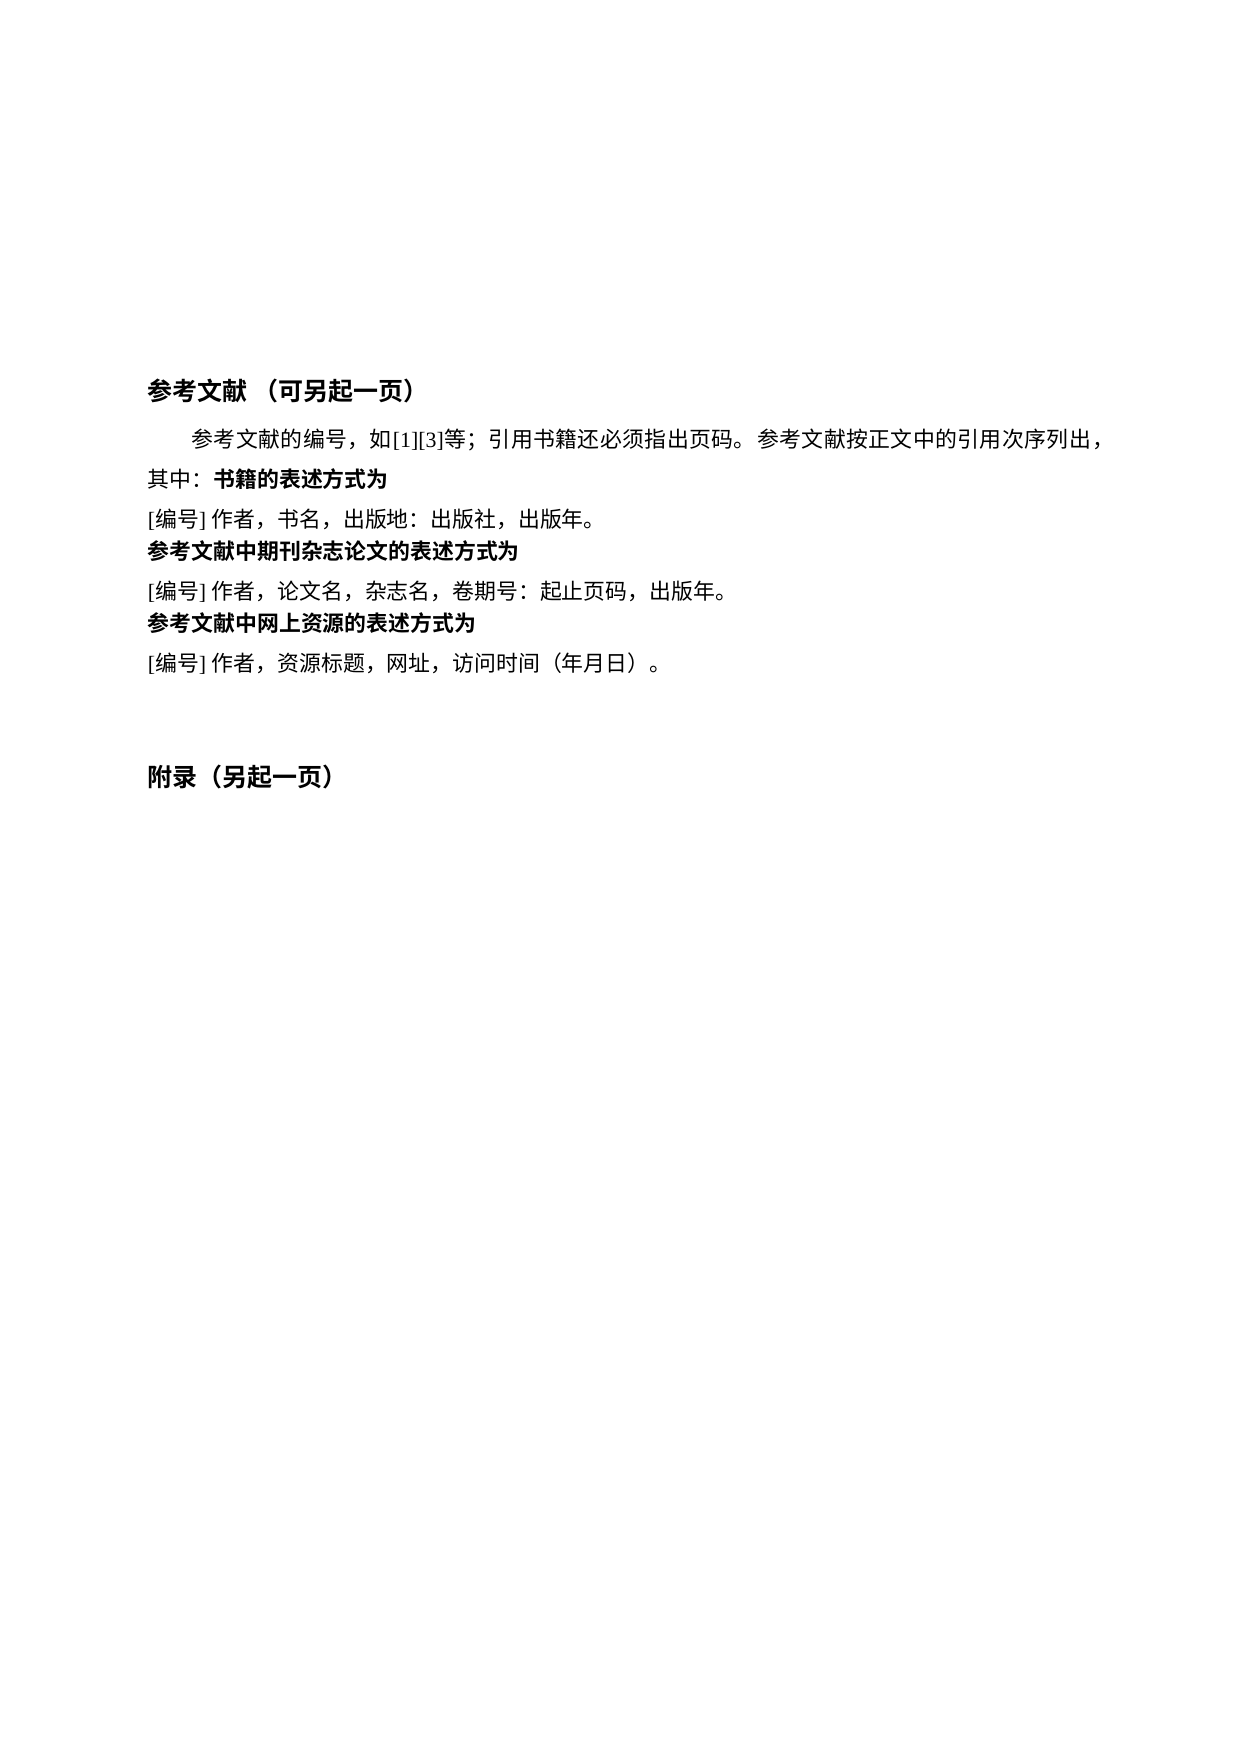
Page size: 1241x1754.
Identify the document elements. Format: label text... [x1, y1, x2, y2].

text [编号] 作者，资源标题，网址，访问时间（年月日）。 [148, 645, 1092, 678]
text [编号] 作者，书名，出版地：出版社，出版年。 [148, 501, 1092, 534]
text 参考文献的编号，如[1][3]等；引用书籍还必须指出页码。参考文献按正文中的引用次序列出，其中：书籍的表述方式为 [148, 422, 1092, 493]
text [编号] 作者，论文名，杂志名，卷期号：起止页码，出版年。 [148, 573, 1092, 606]
text 附录（另起一页） [148, 743, 1092, 808]
text 参考文献 （可另起一页） [148, 357, 1092, 422]
text 参考文献中期刊杂志论文的表述方式为 [148, 534, 1092, 565]
text 参考文献中网上资源的表述方式为 [148, 606, 1092, 637]
